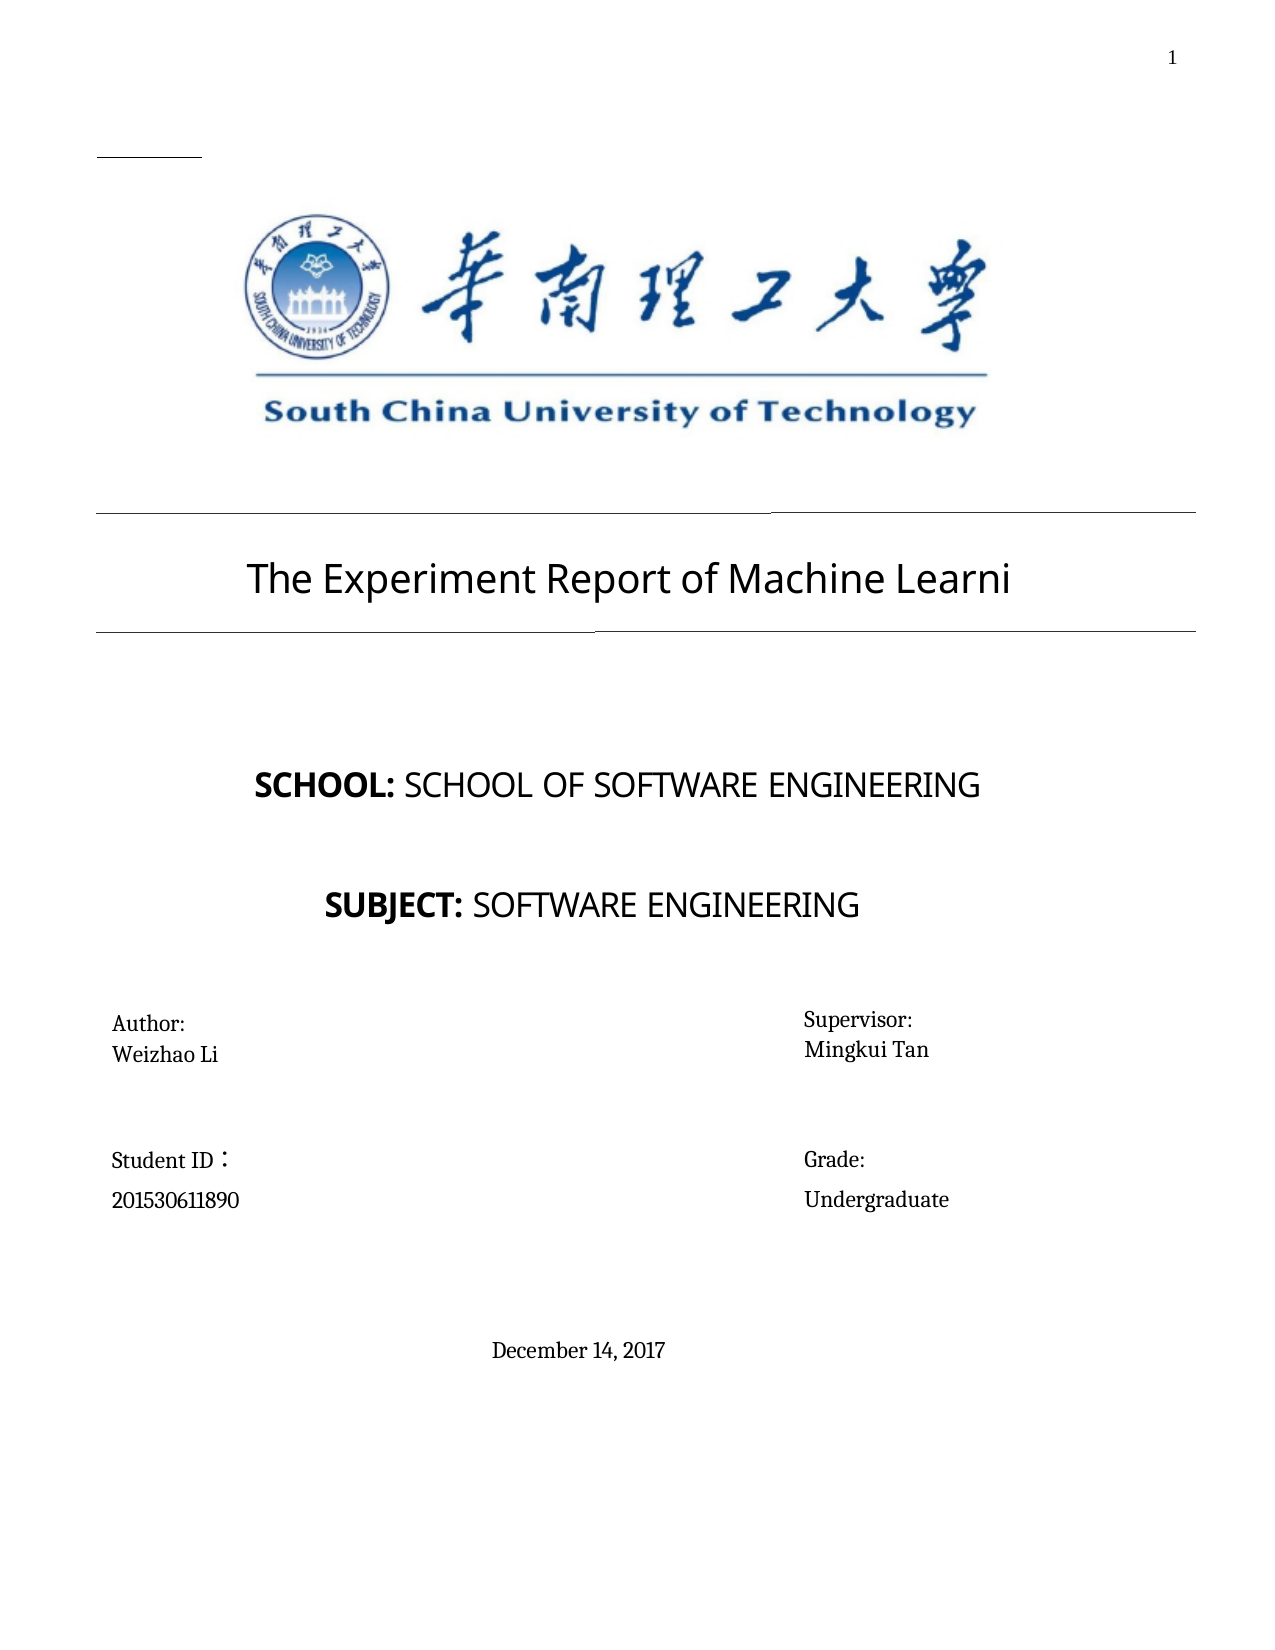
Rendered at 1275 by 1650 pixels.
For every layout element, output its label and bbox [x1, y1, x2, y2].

picture [233, 191, 1009, 440]
